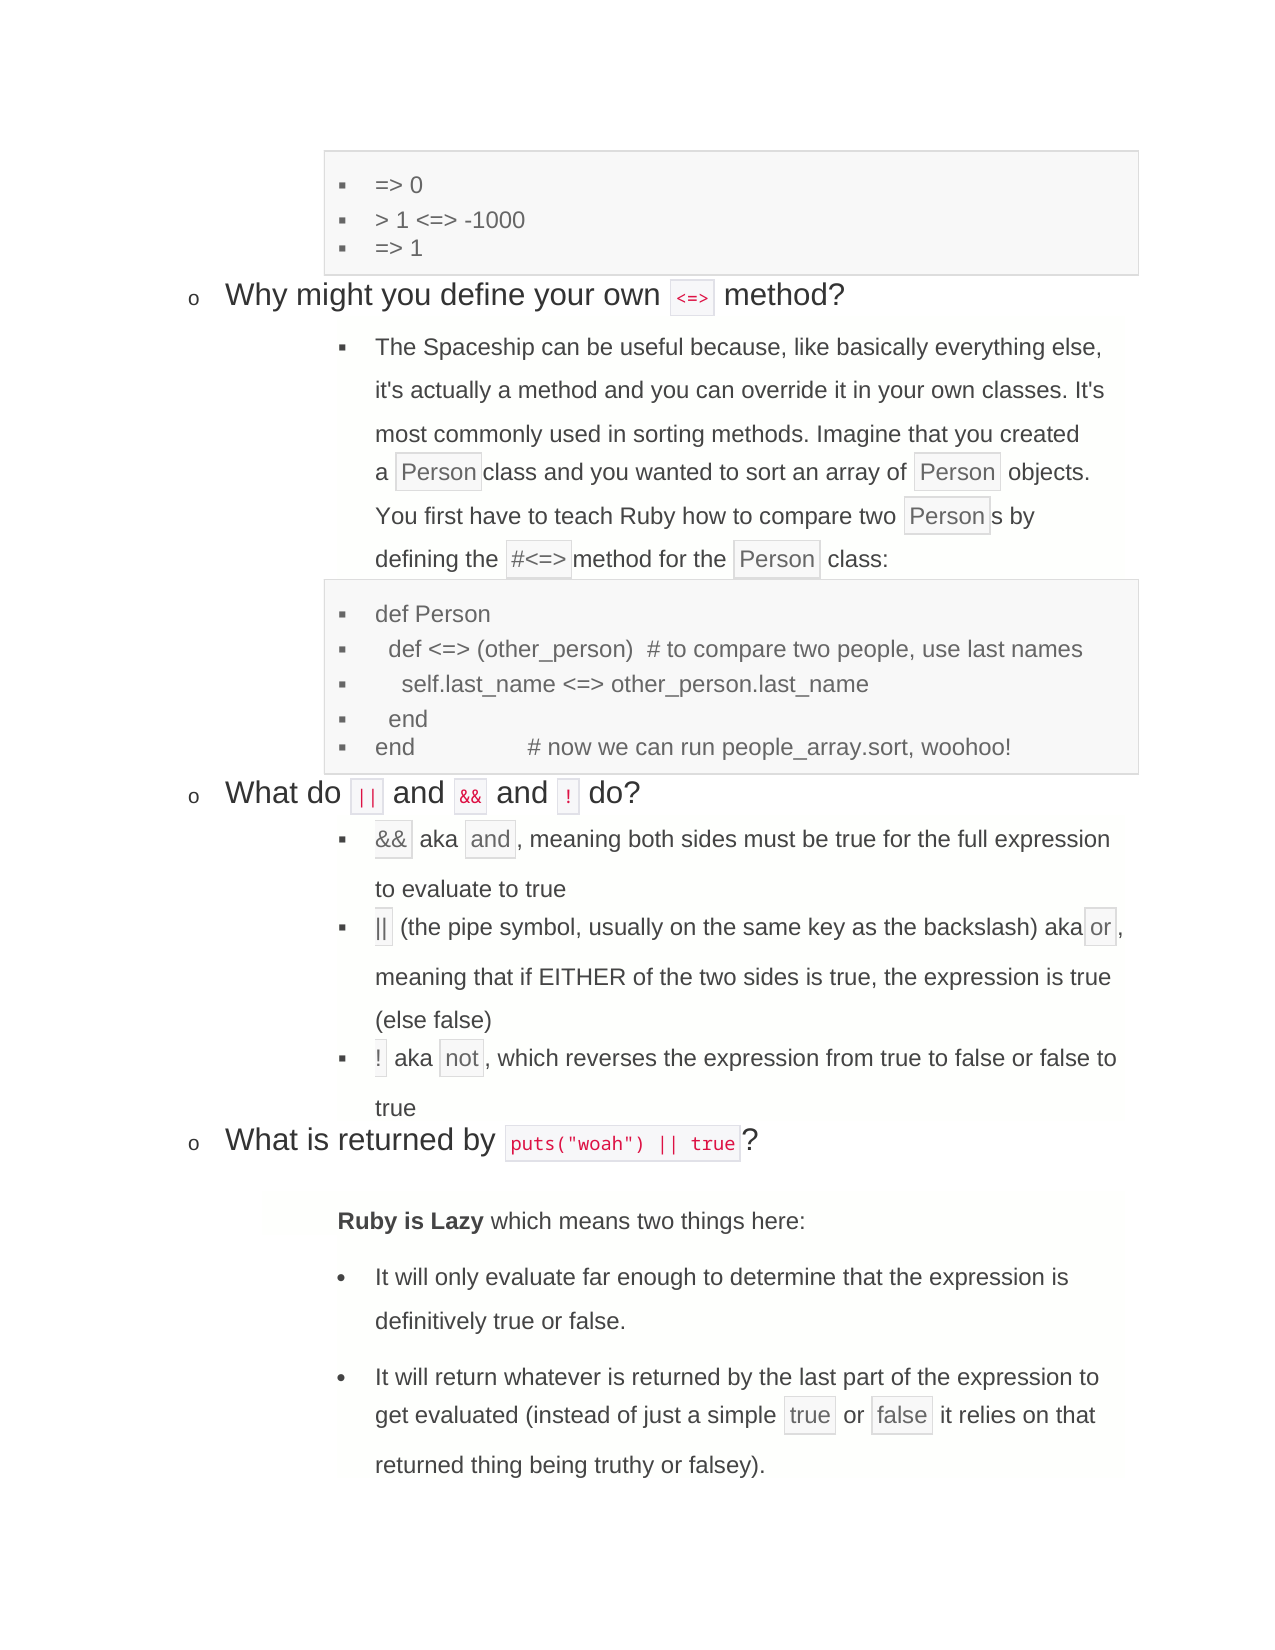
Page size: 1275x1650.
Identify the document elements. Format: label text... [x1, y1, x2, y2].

list The Spaceship can be useful because, like basically everything else, it's actually a method and you can override it in your own classes. It's most commonly used in sorting methods. Imagine that you created a Personclass and you wanted to sort an array of Person objects. You first have to teach Ruby how to compare two Persons by defining the #<=>method for the Person class: [337, 316, 1125, 579]
list What is returned by puts("woah") || true? [187, 1121, 1125, 1162]
list && aka and, meaning both sides must be true for the full expression to evaluate to true [337, 815, 1125, 902]
list end # now we can run people_array.sort, woohoo! [325, 719, 1138, 773]
list => 0 [325, 152, 1138, 185]
list self.last_name <=> other_person.last_name [325, 649, 1138, 684]
list def Person [325, 580, 1138, 614]
list > 1 <=> -1000 [325, 185, 1138, 220]
list Why might you define your own <=> method? [187, 276, 1125, 316]
list || (the pipe symbol, usually on the same key as the backslash) akaor, meaning that if EITHER of the two sides is true, the expression is true (else false) [337, 902, 1125, 1034]
list ! aka not, which reverses the expression from true to false or false to true [337, 1034, 1125, 1121]
list def <=> (other_person) # to compare two people, use last names [325, 614, 1138, 649]
list It will only evaluate far enough to determine that the expression is definitively true or false. [337, 1247, 1125, 1335]
list What do || and && and ! do? [187, 774, 1125, 815]
text Ruby is Lazy which means two things here: [262, 1191, 1125, 1235]
list It will return whatever is returned by the last part of the expression to get evaluated (instead of just a simple true or false it relies on that returned thing being truthy or falsey). [337, 1347, 1125, 1478]
list => 1 [325, 220, 1138, 274]
list end [325, 684, 1138, 719]
